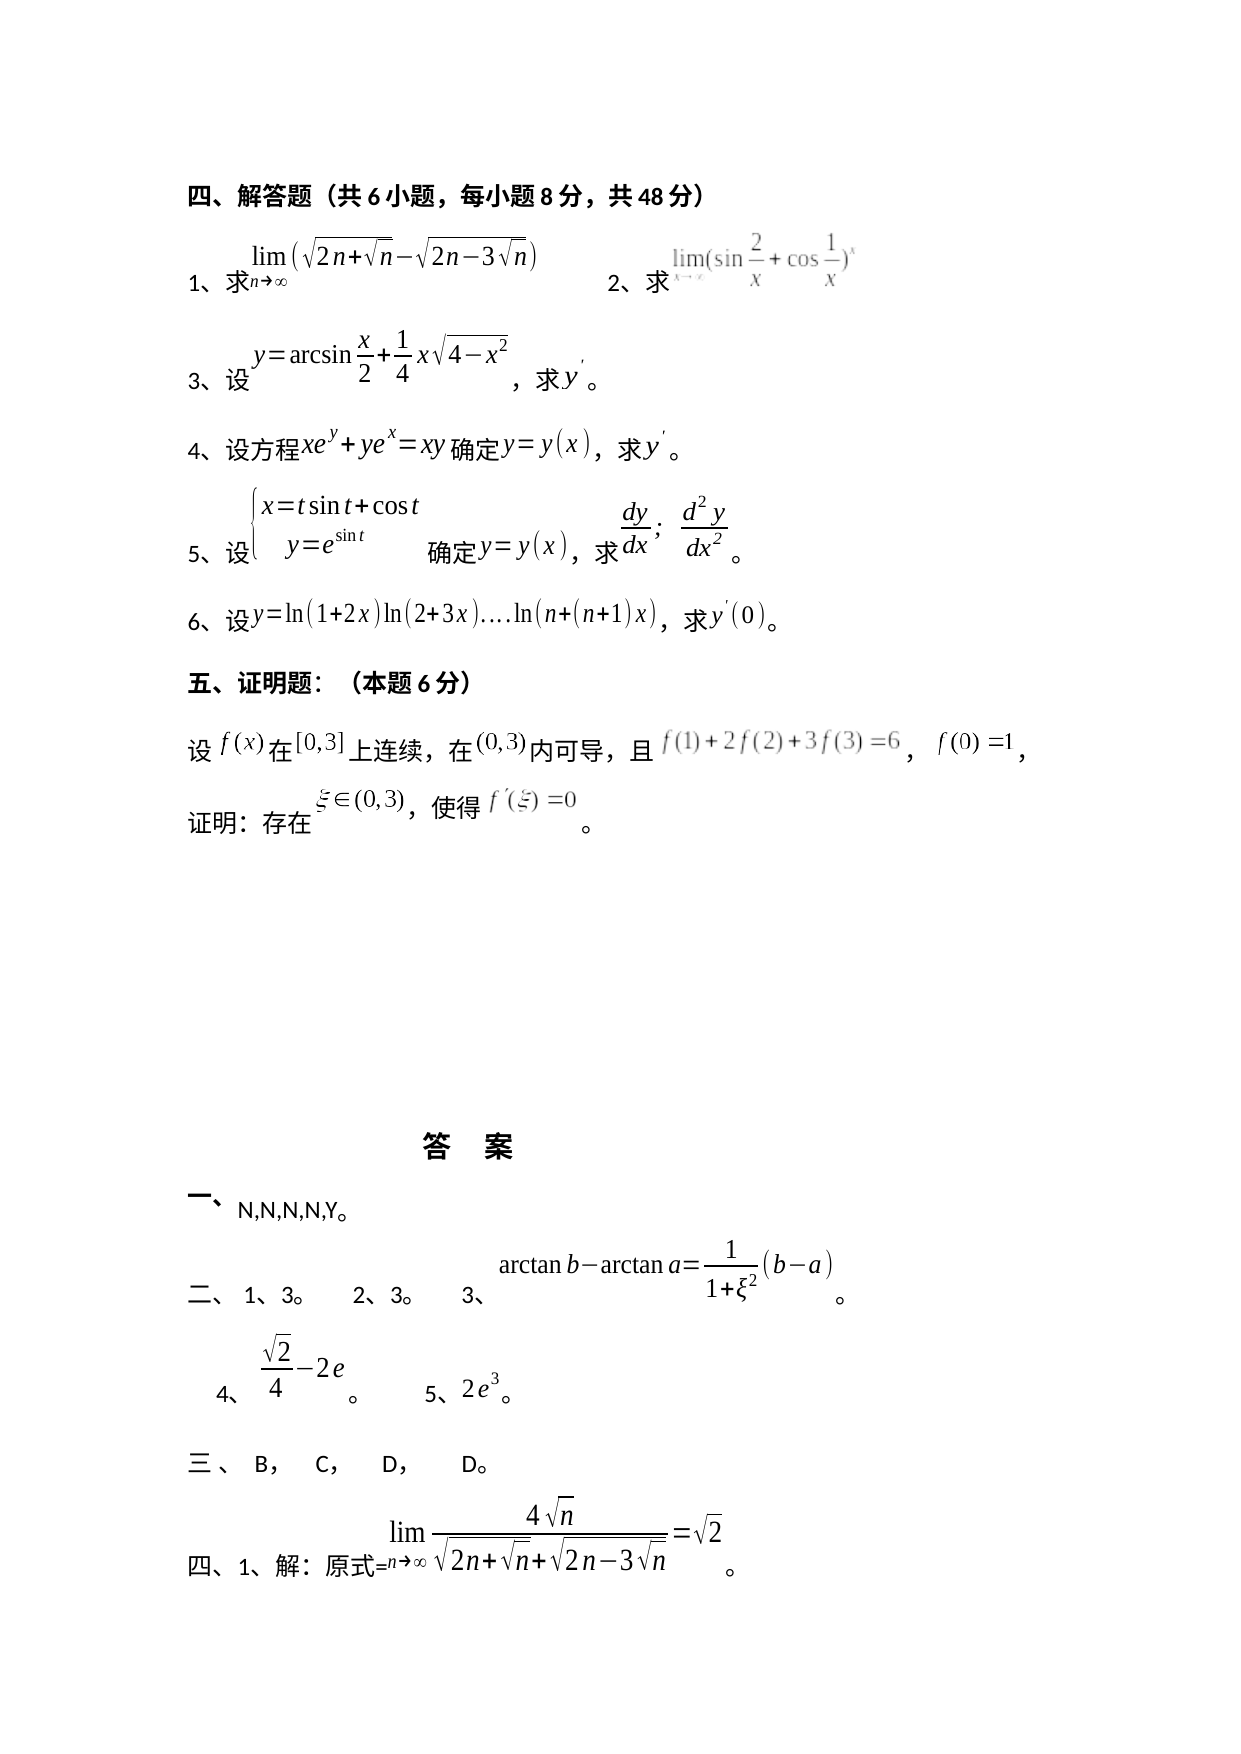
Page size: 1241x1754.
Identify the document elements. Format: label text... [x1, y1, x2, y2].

list 三 、 B， C， D， D。 [187, 1429, 1053, 1494]
list 1、求 2、求 [187, 227, 1053, 324]
list N,N,N,N,Y。 [187, 1169, 1053, 1234]
text 证明：存在，使得。 [187, 779, 1053, 844]
text 设在上连续，在内可导，且，， [187, 714, 1053, 779]
list 四、1、解：原式=。 [187, 1494, 1053, 1592]
list 1、3。 2、3。 3、。 [187, 1234, 1053, 1332]
list 4、设方程确定，求。 [187, 422, 1053, 487]
list 6、设，求。 [187, 584, 1053, 649]
list 5、设确定，求。 [187, 487, 1053, 584]
list 解答题（共6小题，每小题8分，共48分） [187, 162, 1053, 227]
list 4、 。 5、。 [187, 1332, 1053, 1429]
text 五、证明题：（本题6分） [187, 649, 1053, 714]
list 3、设，求。 [187, 324, 1053, 422]
text 答 案 [187, 1104, 1053, 1169]
